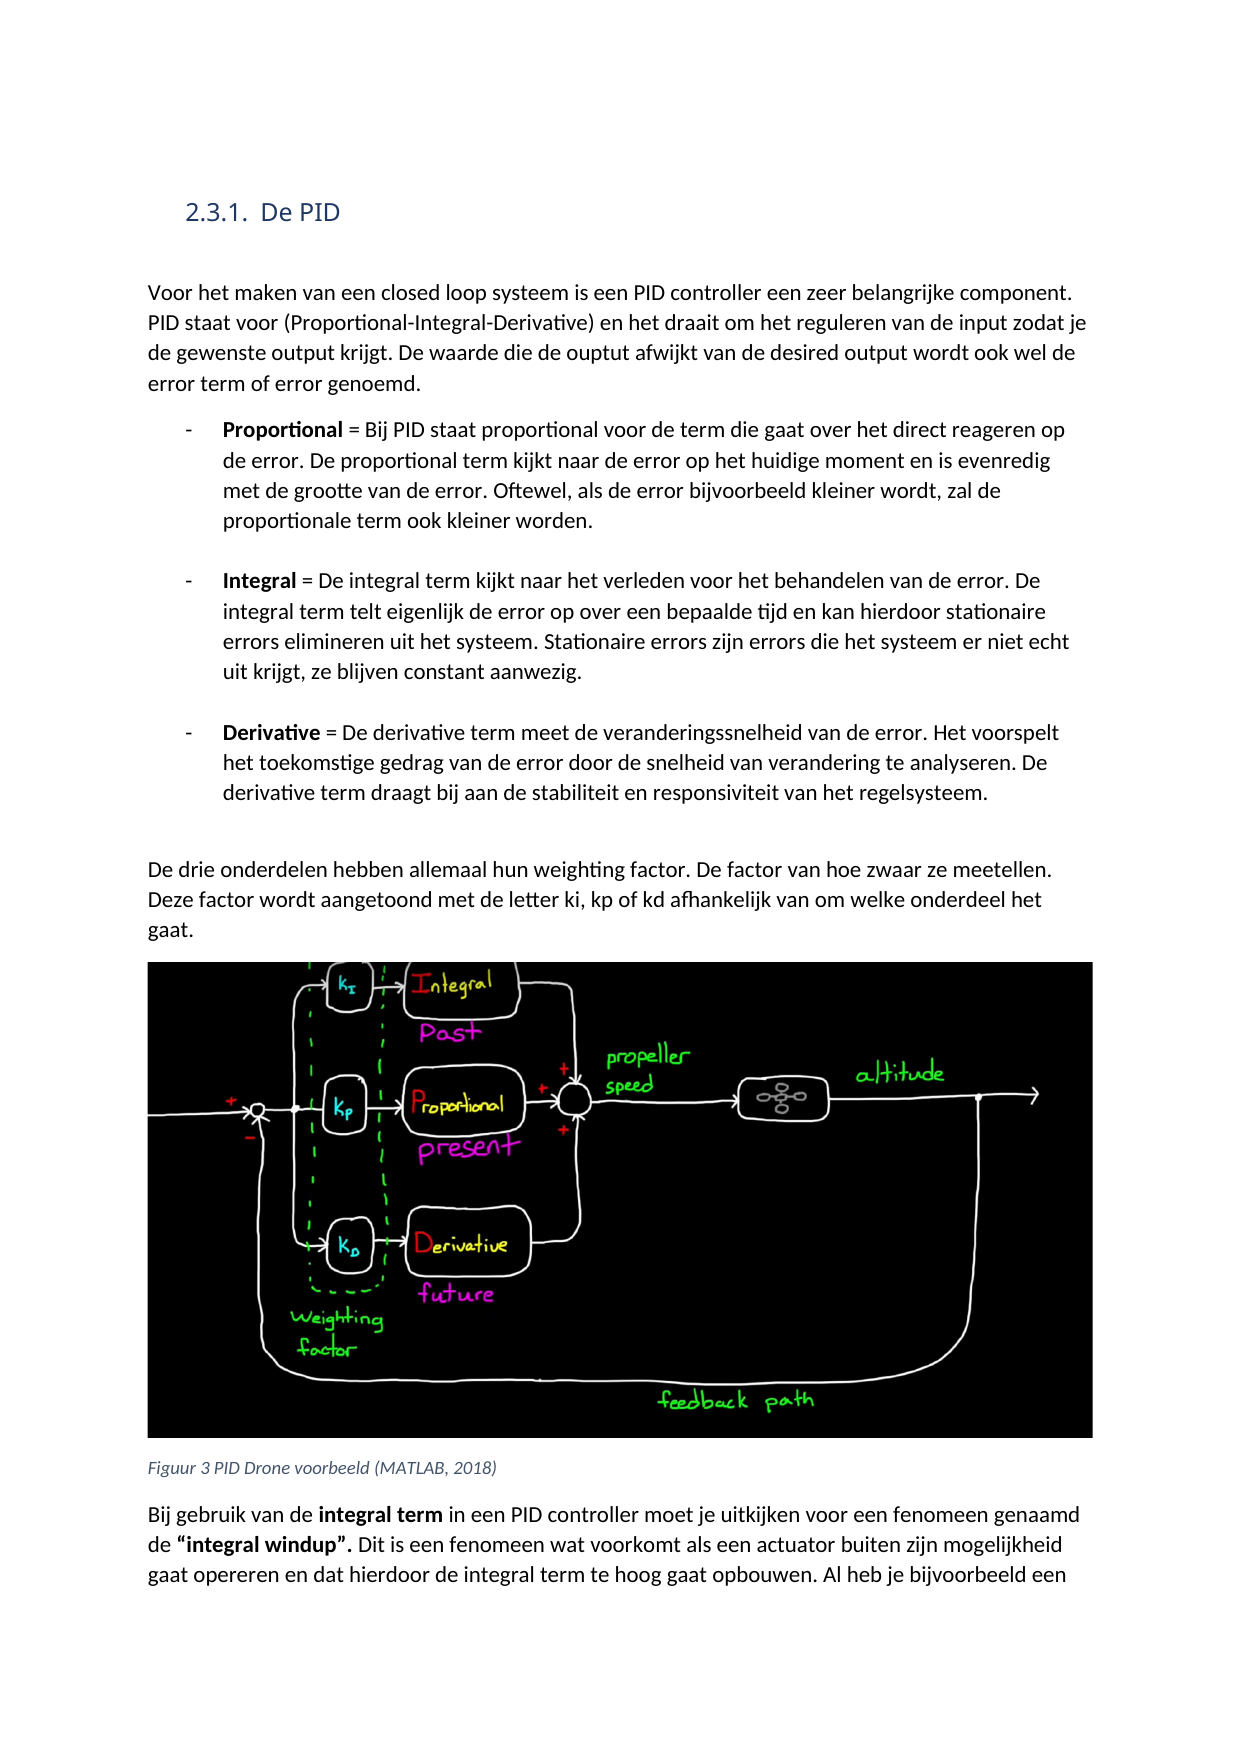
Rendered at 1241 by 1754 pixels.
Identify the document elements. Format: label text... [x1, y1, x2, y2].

text Figuur 3 PID Drone voorbeeld (MATLAB, 2018) [148, 1456, 1093, 1479]
list Proportional = Bij PID staat proportional voor de term die gaat over het direct reageren op de error. De proportional term kijkt naar de error op het huidige moment en is evenredig met de grootte van de error. Oftewel, als de error bijvoorbeeld kleiner wordt, zal de proportionale term ook kleiner worden. [185, 416, 1093, 534]
picture [147, 962, 1093, 1438]
text De drie onderdelen hebben allemaal hun weighting factor. De factor van hoe zwaar ze meetellen. Deze factor wordt aangetoond met de letter ki, kp of kd afhankelijk van om welke onderdeel het gaat. [148, 855, 1093, 944]
list Integral = De integral term kijkt naar het verleden voor het behandelen van de error. De integral term telt eigenlijk de error op over een bepaalde tijd en kan hierdoor stationaire errors elimineren uit het systeem. Stationaire errors zijn errors die het systeem er niet echt uit krijgt, ze blijven constant aanwezig. [185, 567, 1093, 685]
subtitle De PID [185, 194, 1093, 228]
text Voor het maken van een closed loop systeem is een PID controller een zeer belangrijke component. PID staat voor (Proportional-Integral-Derivative) en het draait om het reguleren van de input zodat je de gewenste output krijgt. De waarde die de ouptut afwijkt van de desired output wordt ook wel de error term of error genoemd. [148, 278, 1093, 397]
list Derivative = De derivative term meet de veranderingssnelheid van de error. Het voorspelt het toekomstige gedrag van de error door de snelheid van verandering te analyseren. De derivative term draagt bij aan de stabiliteit en responsiviteit van het regelsysteem. [185, 718, 1093, 806]
